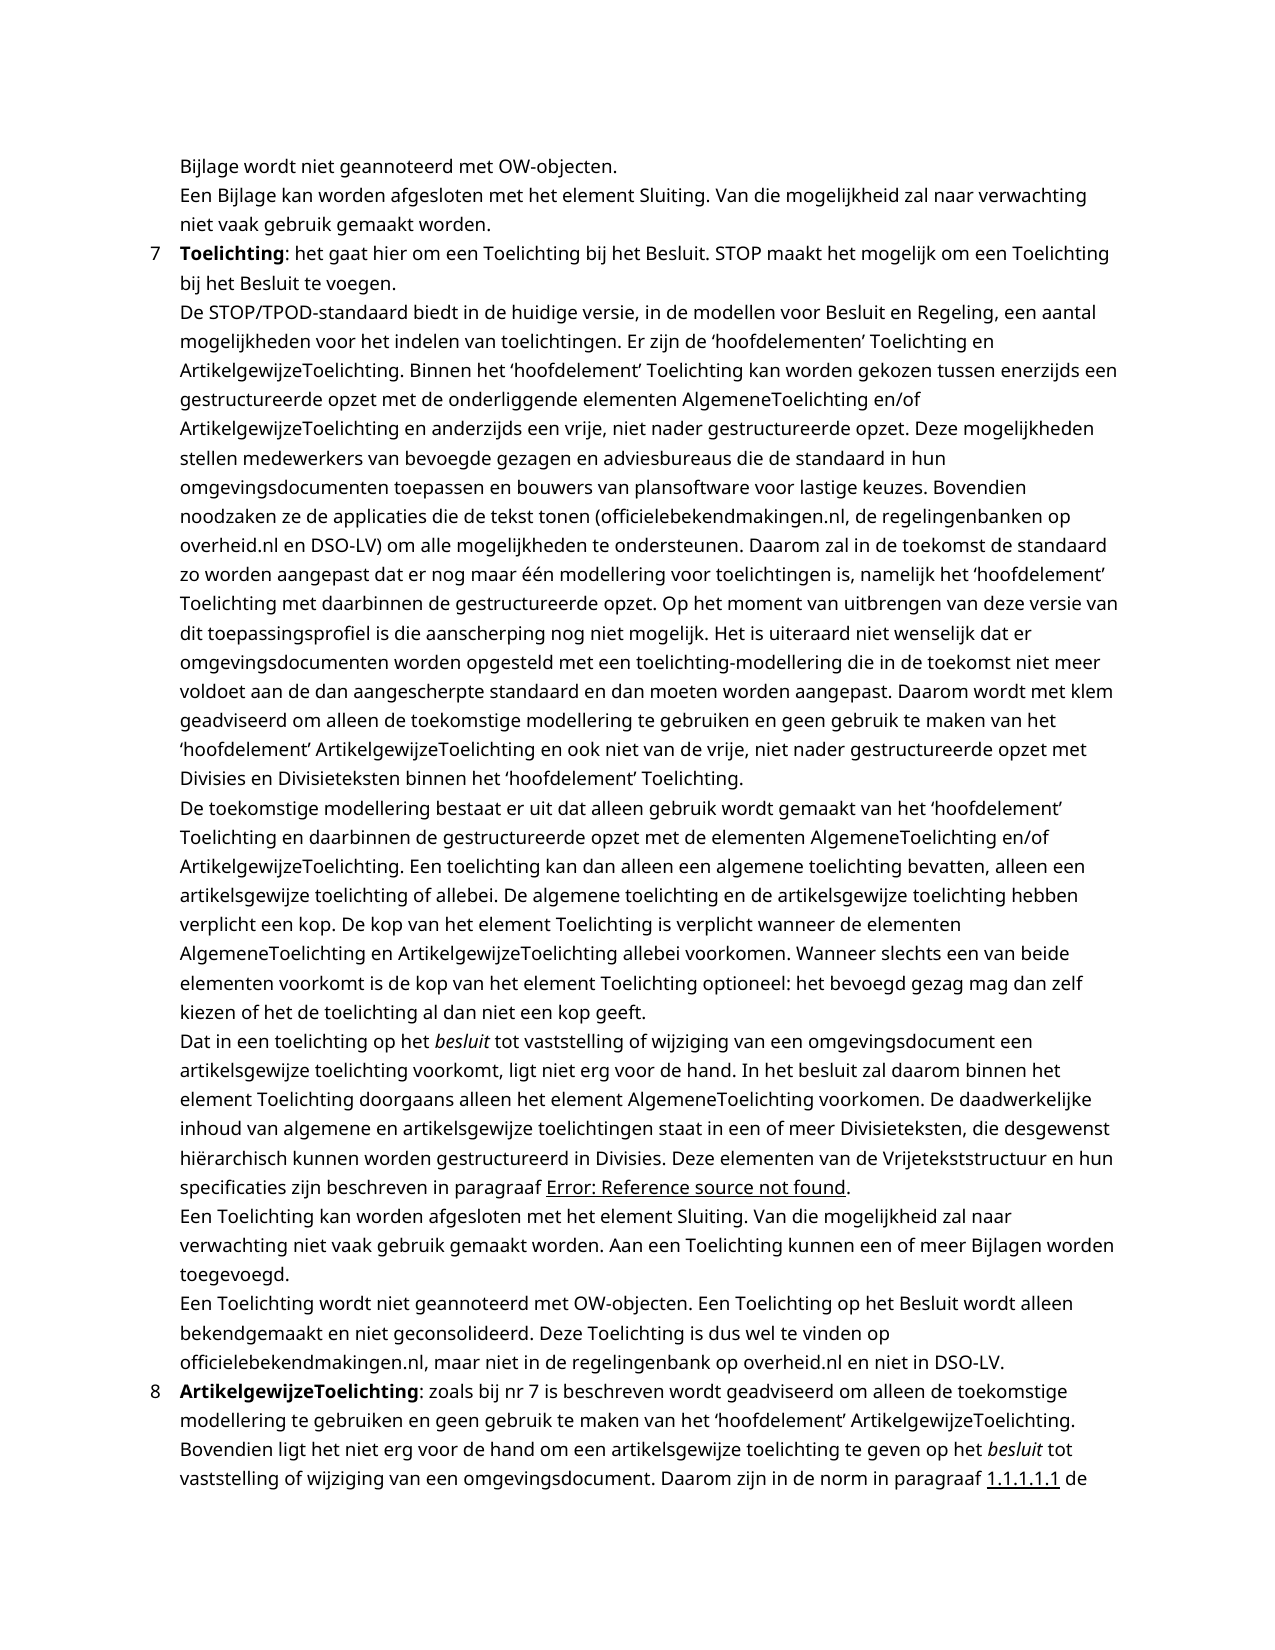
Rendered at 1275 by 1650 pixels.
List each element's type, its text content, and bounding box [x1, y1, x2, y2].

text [150, 150, 1125, 237]
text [150, 1375, 1125, 1492]
